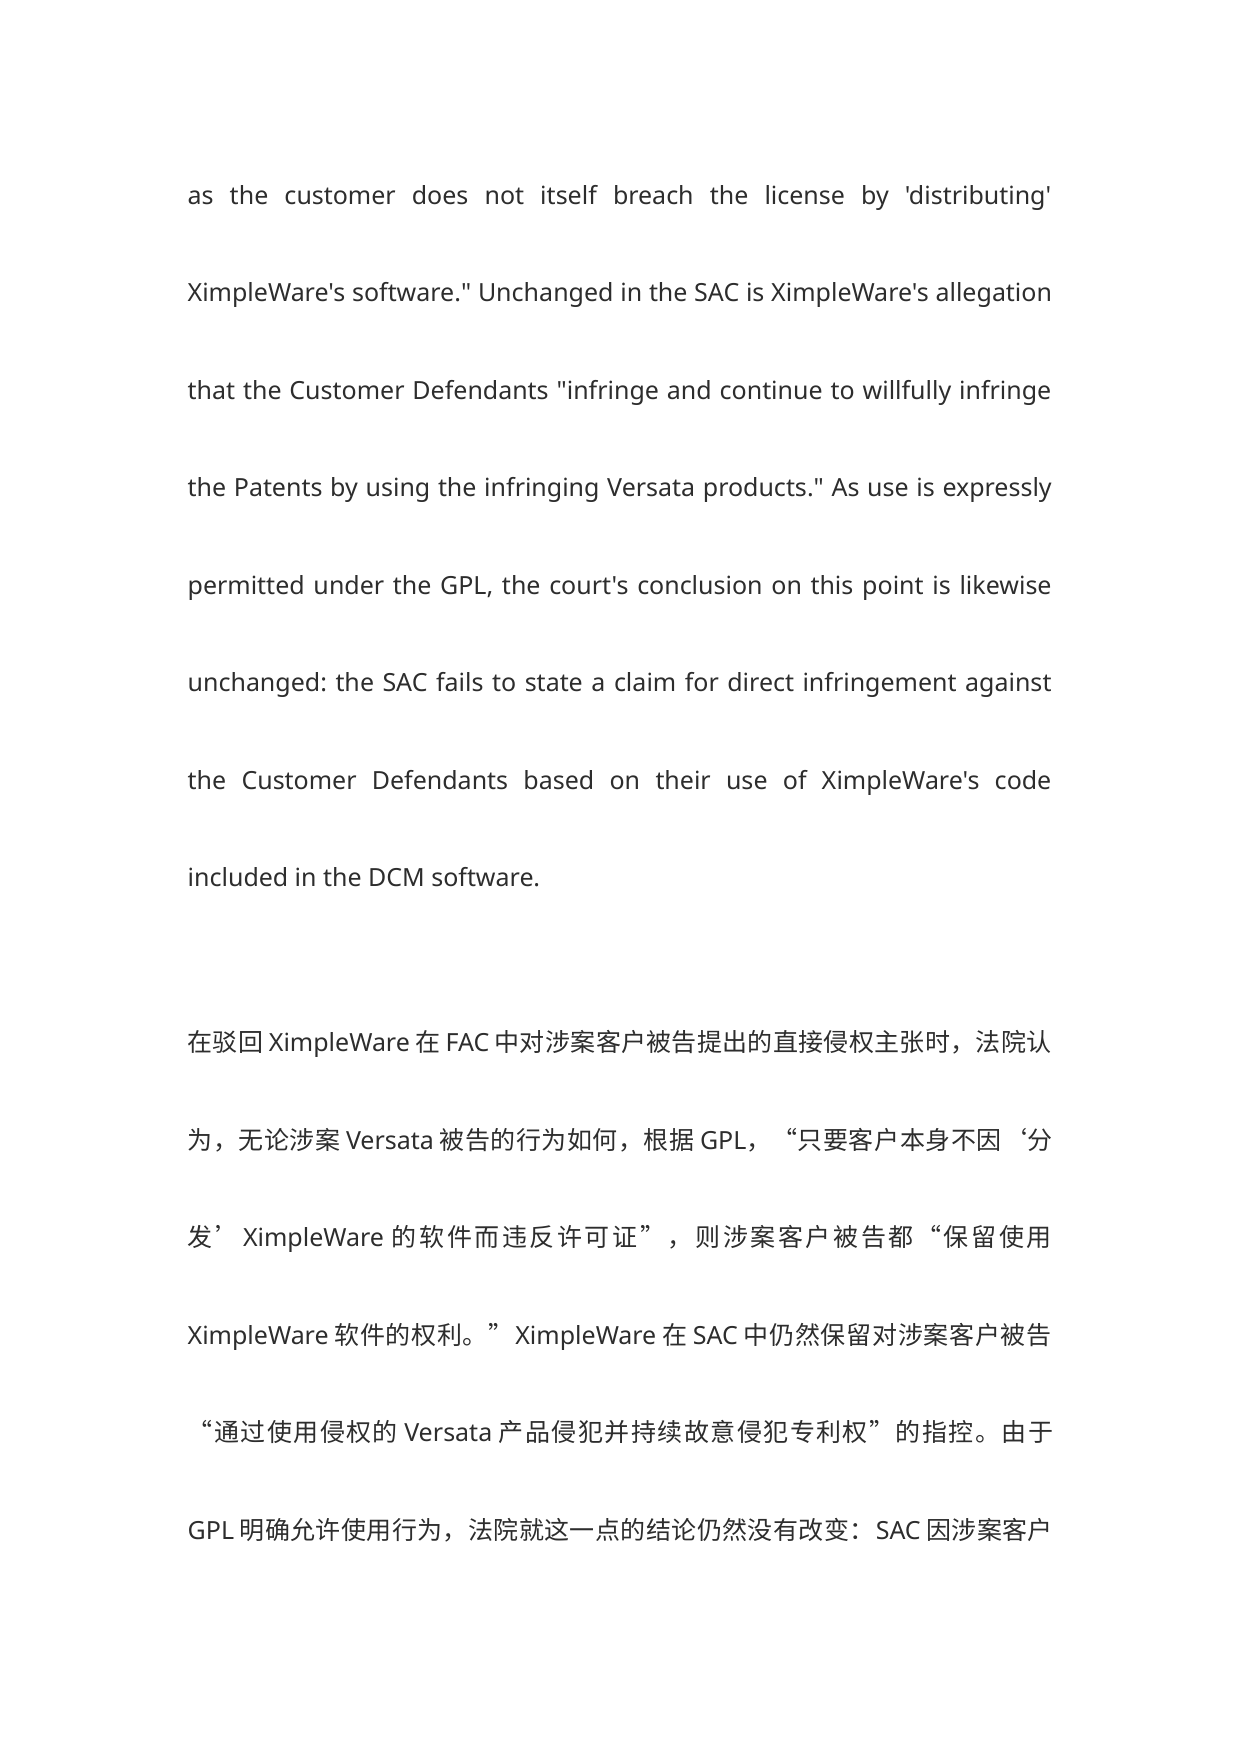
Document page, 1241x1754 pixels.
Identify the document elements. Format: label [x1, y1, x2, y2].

text [187, 162, 1053, 909]
text [187, 1008, 1053, 1561]
